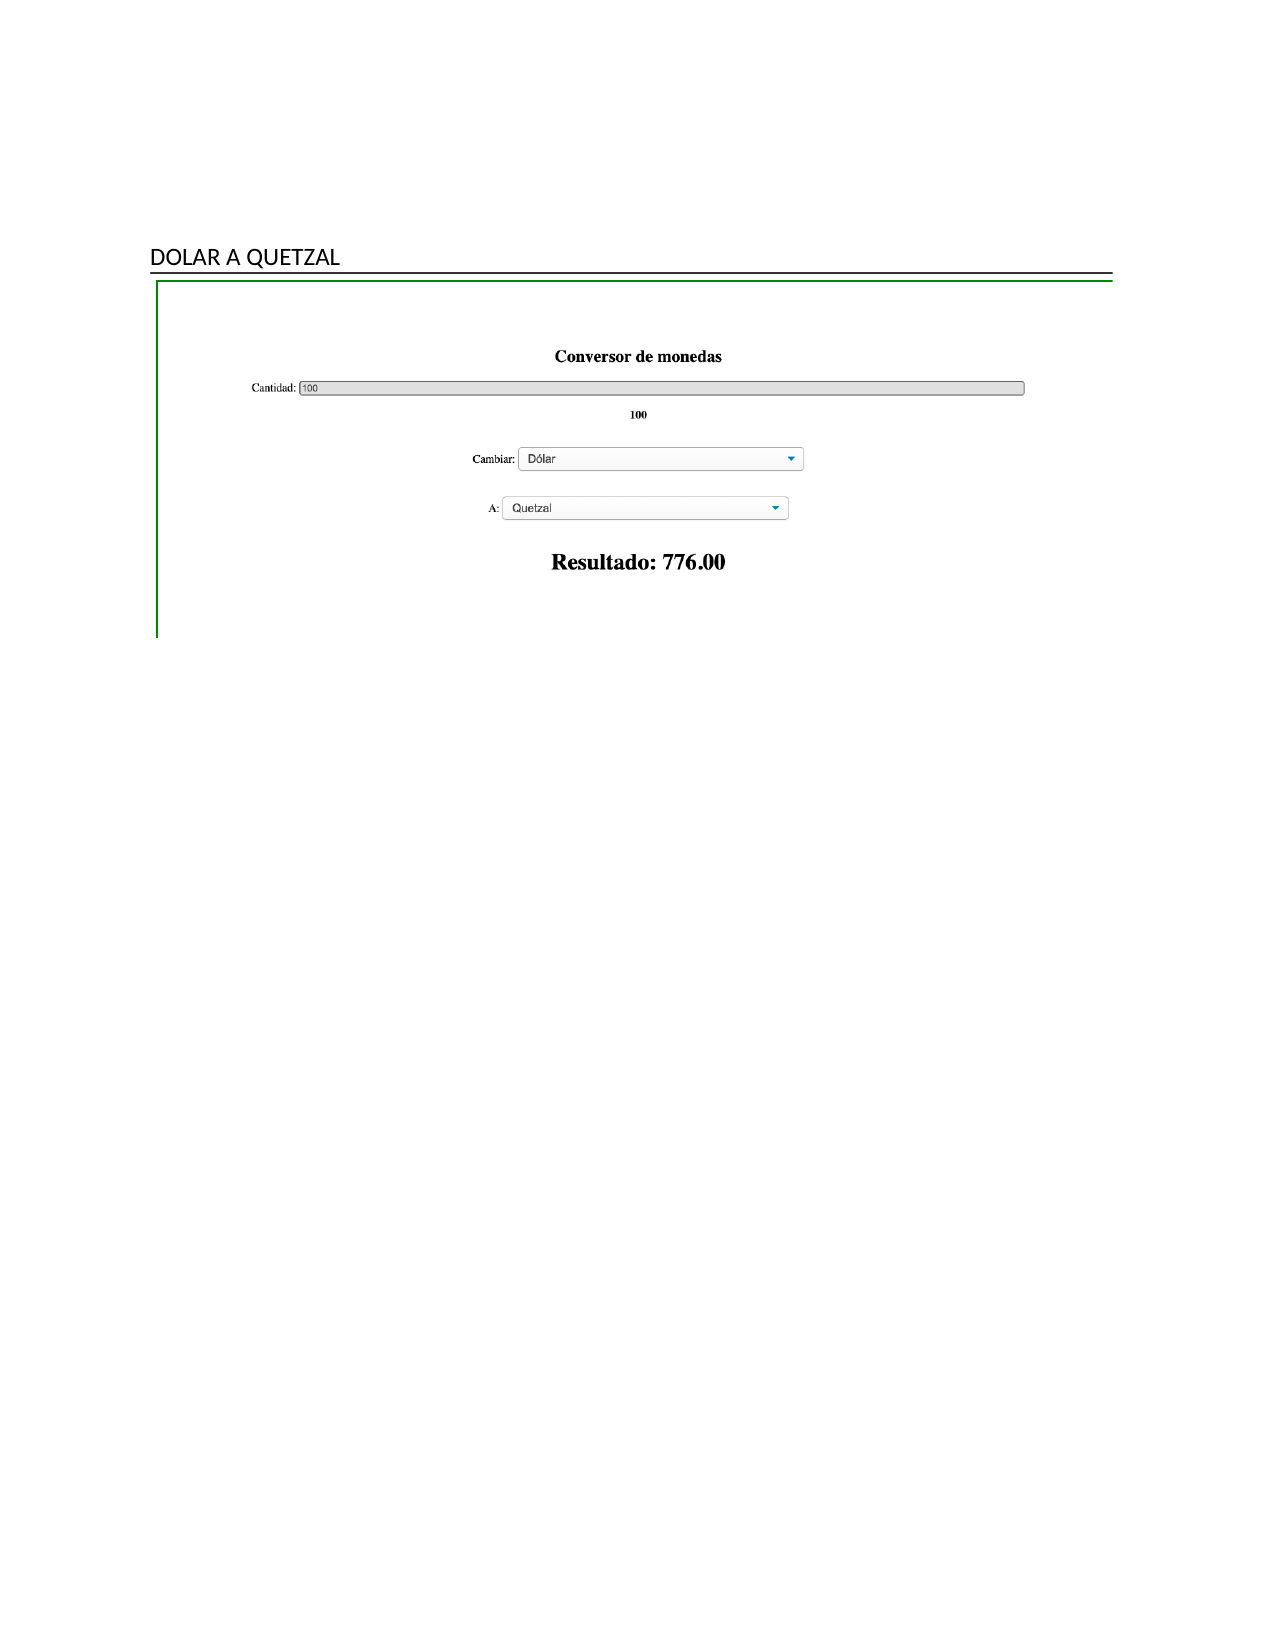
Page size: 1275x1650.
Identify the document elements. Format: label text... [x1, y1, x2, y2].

text DOLAR A QUETZAL [150, 242, 1125, 272]
picture [150, 272, 1113, 638]
